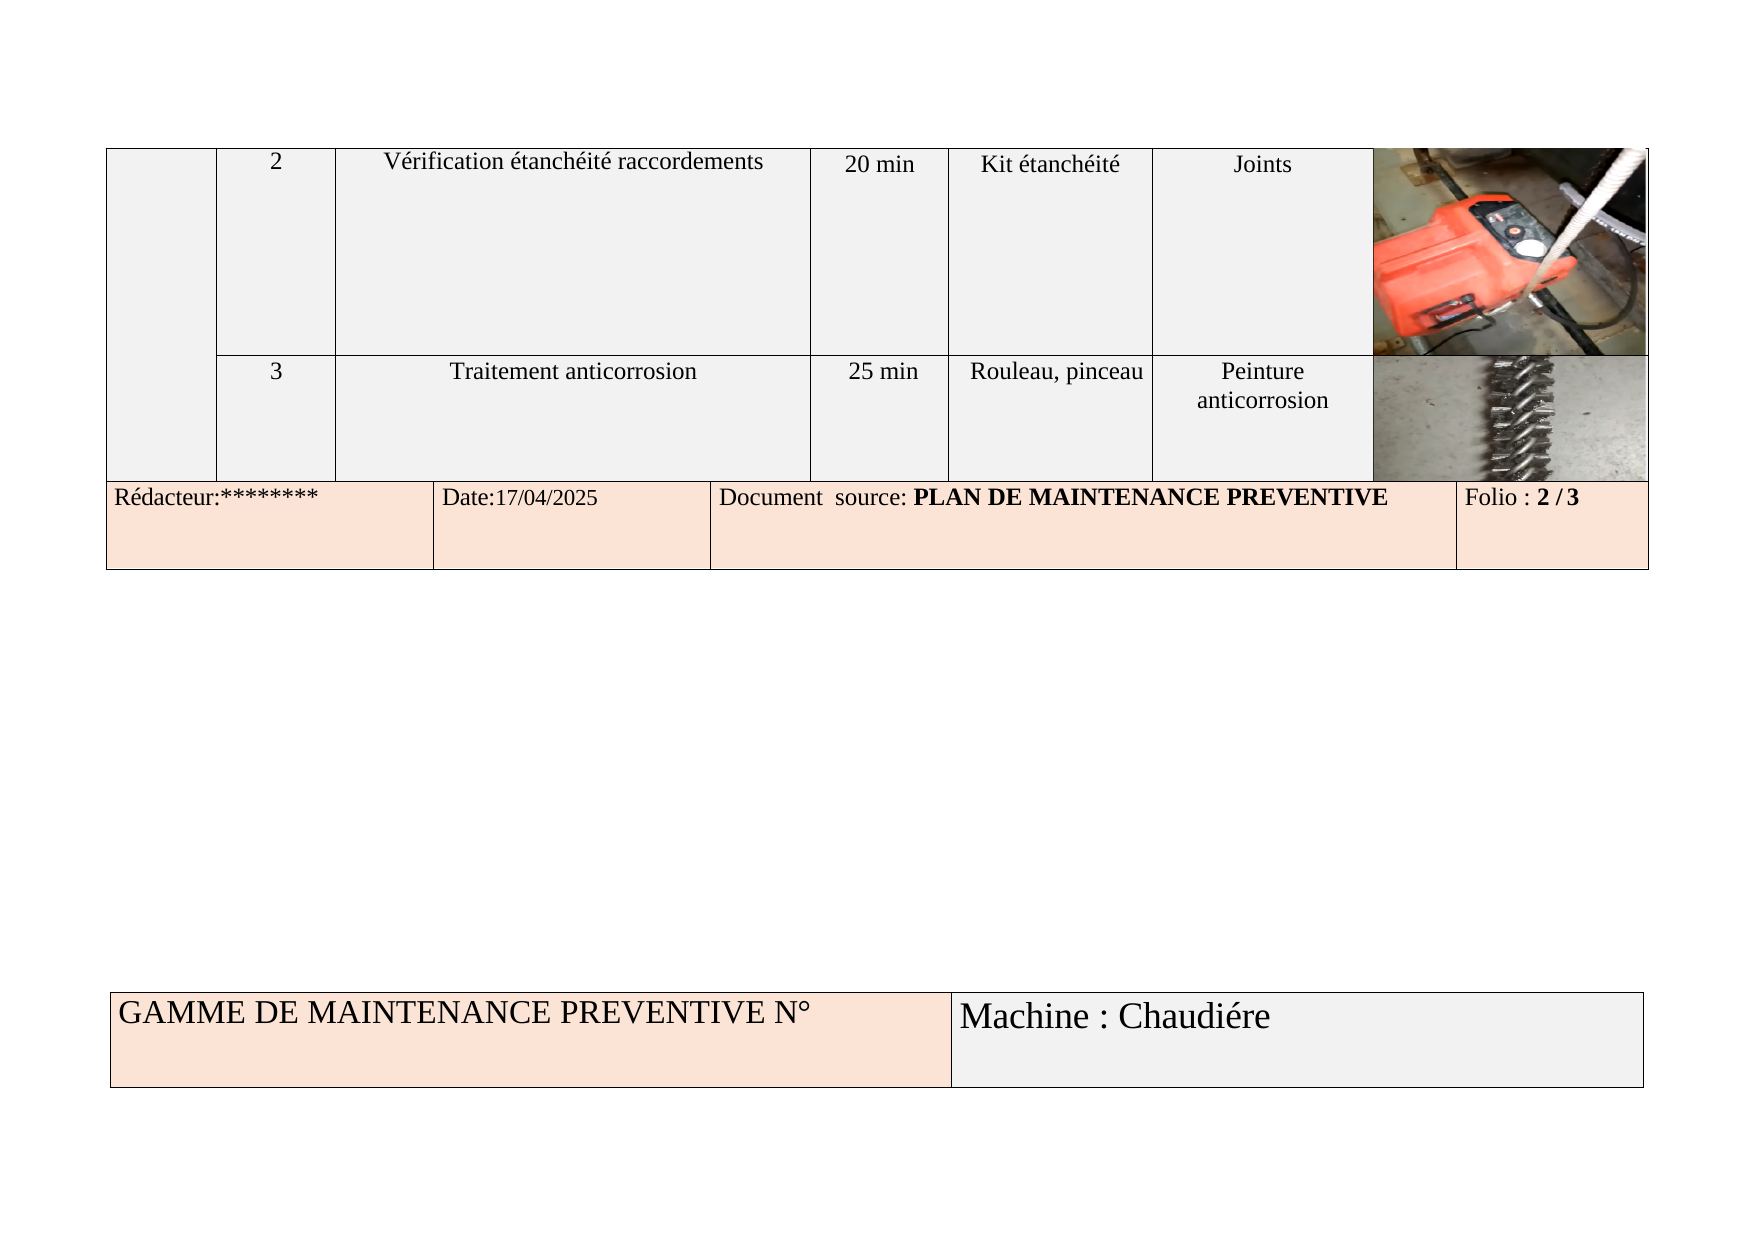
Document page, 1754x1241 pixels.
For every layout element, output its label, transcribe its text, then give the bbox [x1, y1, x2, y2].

table_header GAMME DE MAINTENANCE PREVENTIVE N° [111, 993, 951, 1087]
table_cell Traitement anticorrosion [336, 356, 810, 481]
table_cell Peinture anticorrosion [1153, 356, 1373, 481]
table_cell Kit étanchéité [949, 149, 1152, 355]
table_cell Folio : 2 / 3 [1457, 482, 1648, 568]
table_cell Rouleau, pinceau [949, 356, 1152, 481]
table_cell Date:17/04/2025 [434, 482, 710, 568]
table_cell 3 [217, 356, 335, 481]
table_cell 2 [217, 149, 335, 355]
table_cell Vérification étanchéité raccordements [336, 149, 810, 355]
table_cell 20 min [811, 149, 948, 355]
picture [1373, 356, 1646, 481]
table_cell Rédacteur:******** [107, 482, 433, 568]
table_cell Document source: PLAN DE MAINTENANCE PREVENTIVE [711, 482, 1456, 568]
table_cell 25 min [811, 356, 948, 481]
table_cell 2 [107, 149, 216, 481]
table_cell Joints [1153, 149, 1373, 355]
table_header Machine : Chaudiére [952, 993, 1643, 1087]
picture [1373, 148, 1646, 355]
